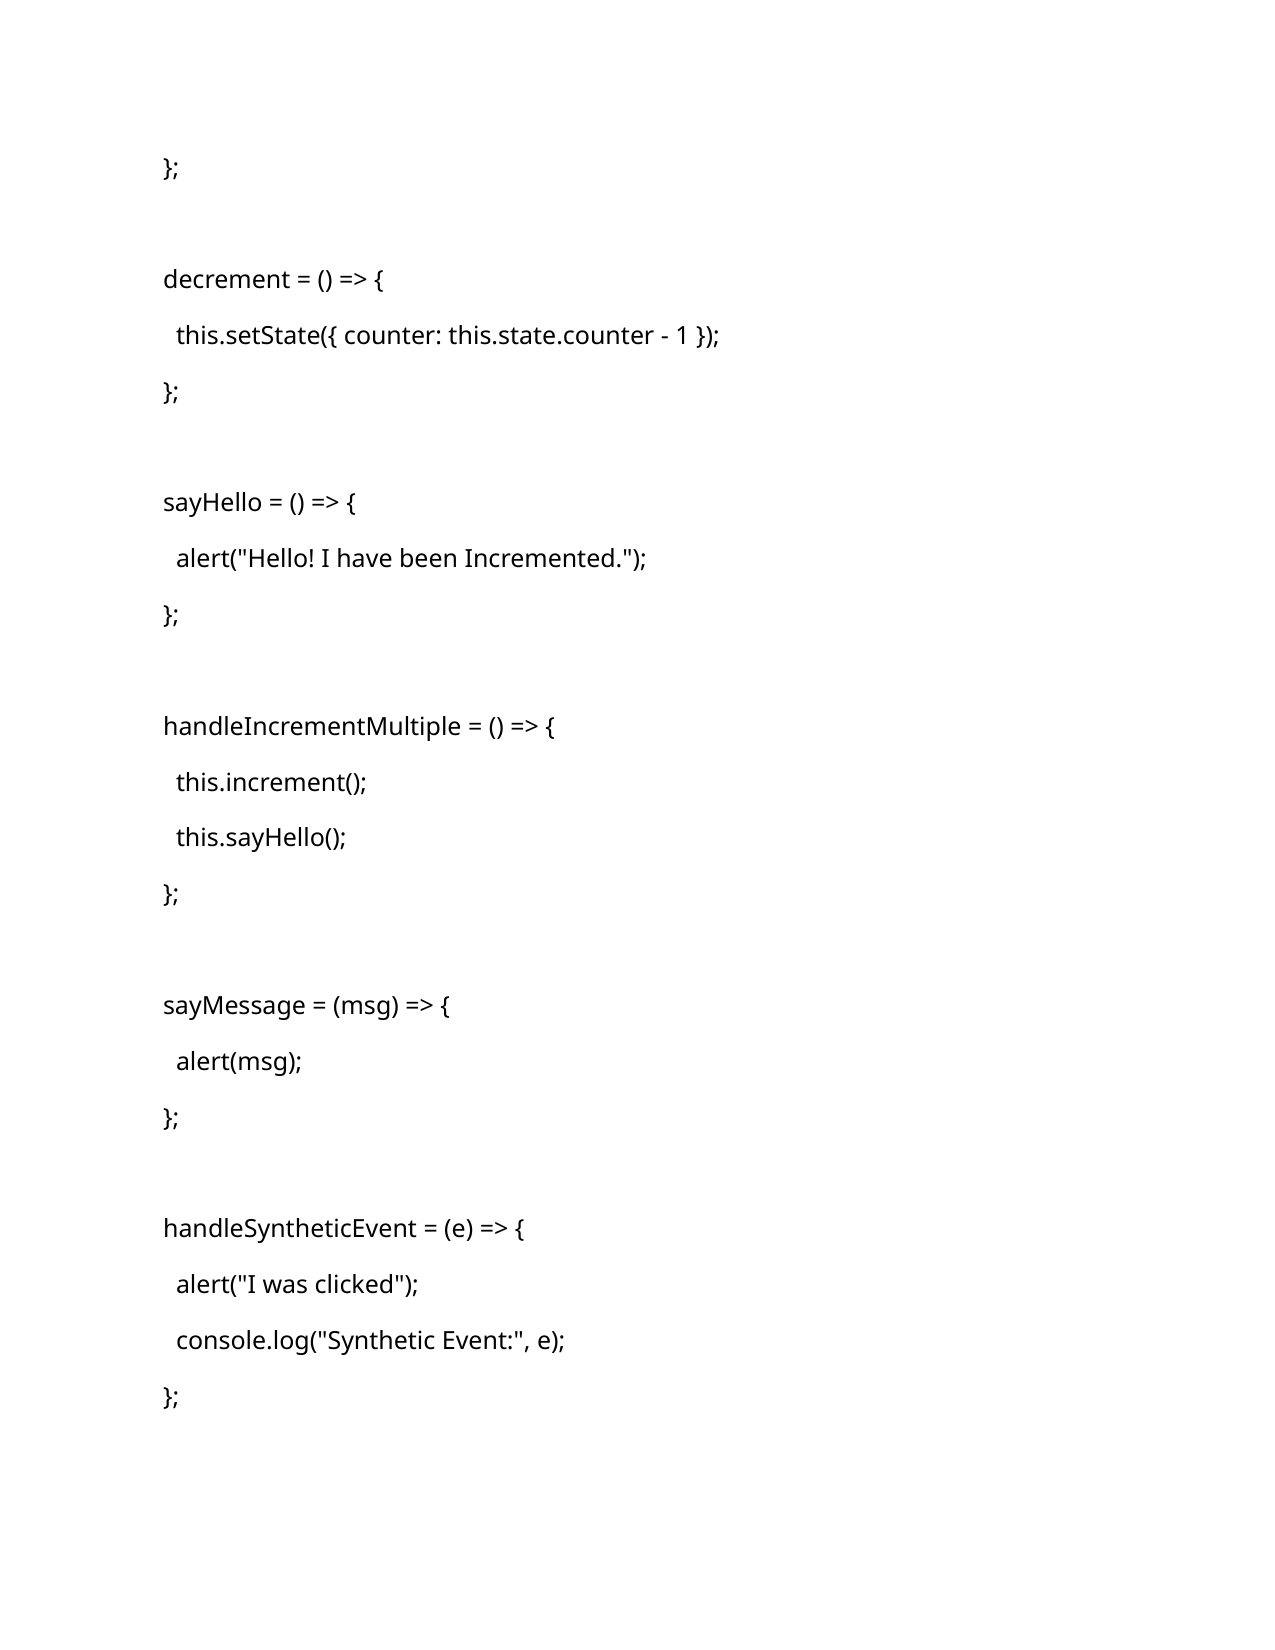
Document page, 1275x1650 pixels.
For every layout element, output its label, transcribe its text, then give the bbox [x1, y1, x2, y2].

text sayMessage = (msg) => { [150, 987, 1125, 1022]
text handleSyntheticEvent = (e) => { [150, 1211, 1125, 1245]
text }; [150, 150, 1125, 184]
text }; [150, 1099, 1125, 1133]
text decrement = () => { [150, 262, 1125, 296]
text alert(msg); [150, 1043, 1125, 1077]
text console.log("Synthetic Event:", e); [150, 1322, 1125, 1357]
text sayHello = () => { [150, 485, 1125, 519]
text handleIncrementMultiple = () => { [150, 708, 1125, 742]
text alert("Hello! I have been Incremented."); [150, 541, 1125, 575]
text }; [150, 373, 1125, 407]
text this.increment(); [150, 764, 1125, 798]
text }; [150, 876, 1125, 910]
text alert("I was clicked"); [150, 1267, 1125, 1301]
text this.sayHello(); [150, 820, 1125, 854]
text }; [150, 597, 1125, 631]
text }; [150, 1378, 1125, 1412]
text this.setState({ counter: this.state.counter - 1 }); [150, 317, 1125, 352]
